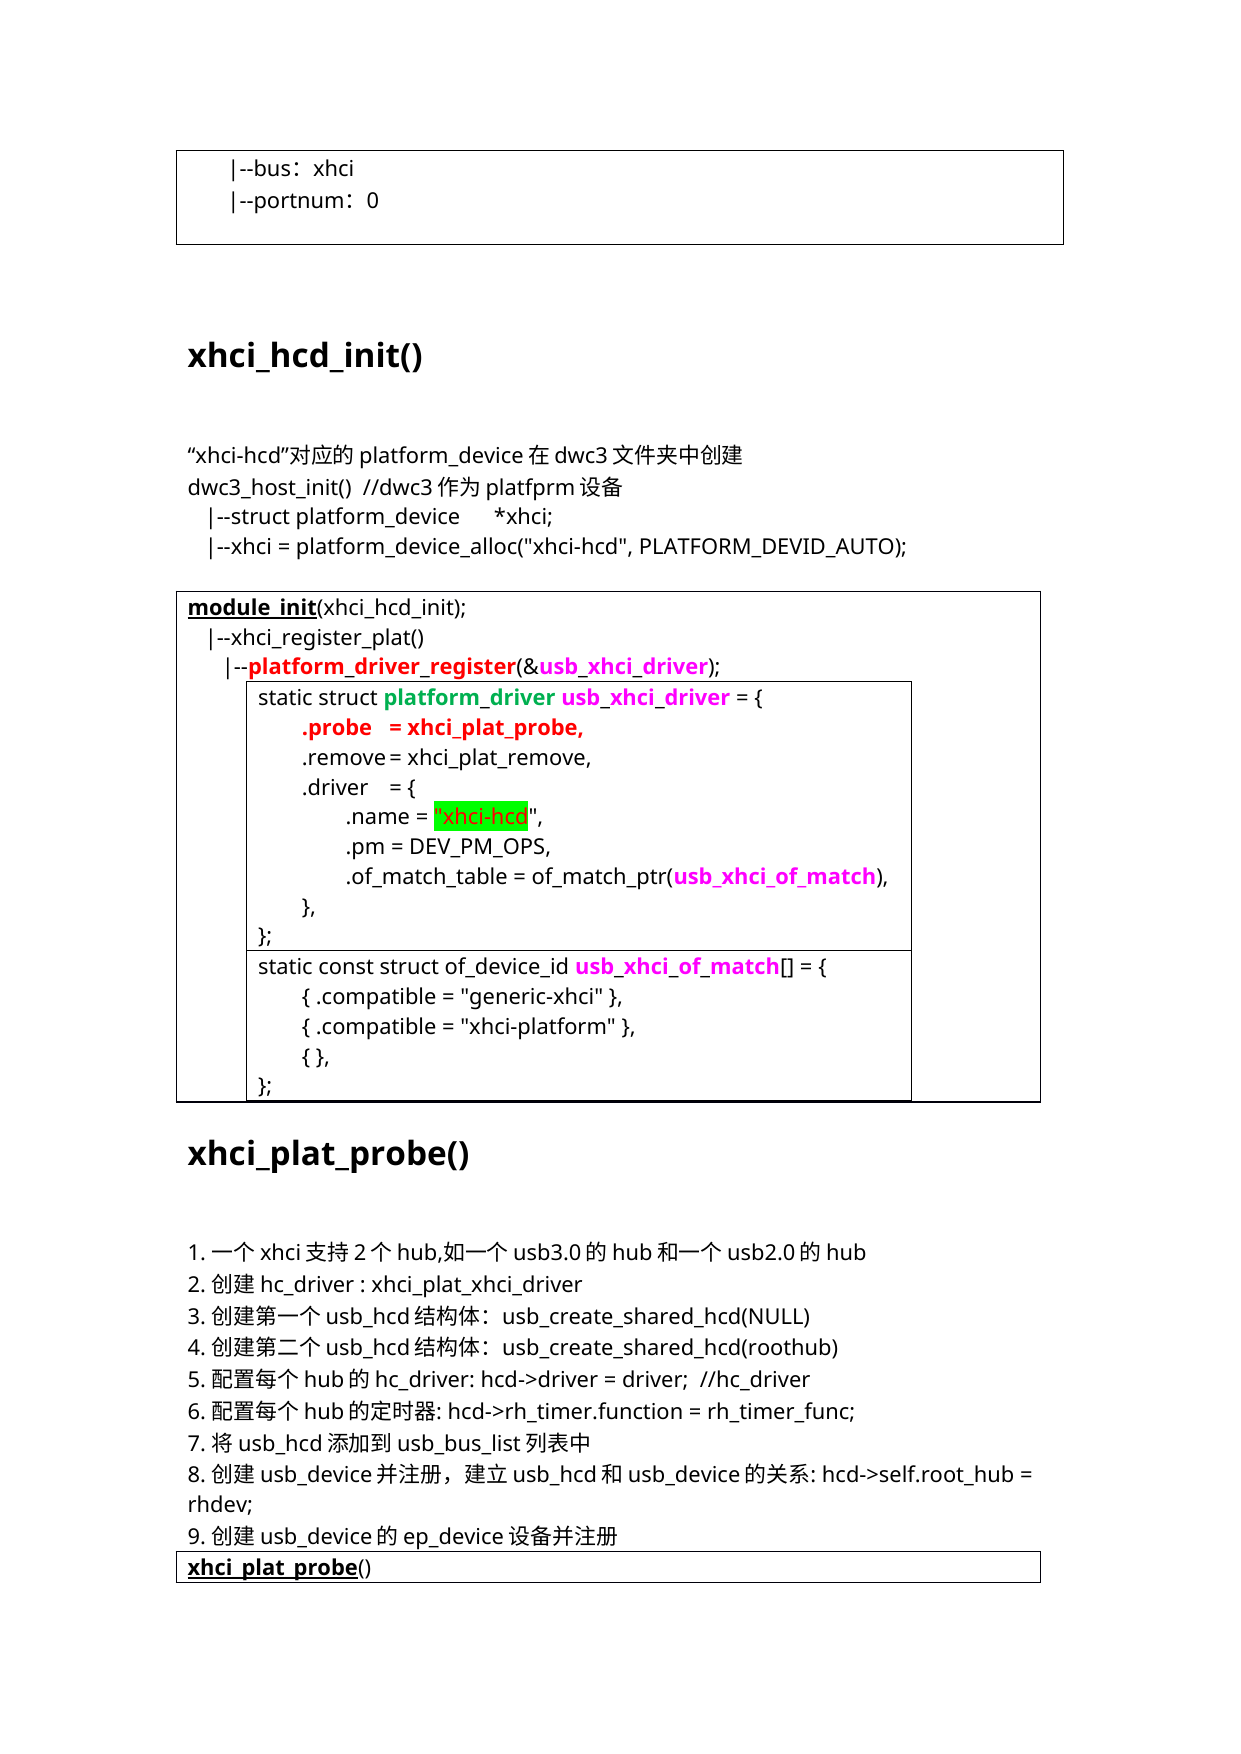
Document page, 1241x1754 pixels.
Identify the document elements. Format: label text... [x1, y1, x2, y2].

text “xhci-hcd”对应的platform_device在dwc3文件夹中创建 [187, 438, 1053, 469]
subtitle xhci_plat_probe() [187, 1129, 1053, 1175]
text |--xhci = platform_device_alloc("xhci-hcd", PLATFORM_DEVID_AUTO); [187, 531, 1053, 561]
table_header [177, 1552, 1040, 1582]
table_header module_init(xhci_hcd_init); |--xhci_register_plat() |--platform_driver_register(&usb_xhci_driver); [177, 592, 1040, 1101]
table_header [177, 151, 1063, 244]
text dwc3_host_init() //dwc3作为platfprm设备 [187, 469, 1053, 501]
text 9. 创建usb_device的ep_device设备并注册 [187, 1519, 1053, 1551]
text 5. 配置每个hub的hc_driver: hcd->driver = driver; //hc_driver [187, 1362, 1053, 1394]
text 2. 创建hc_driver : xhci_plat_xhci_driver [187, 1267, 1053, 1299]
text 3. 创建第一个usb_hcd结构体：usb_create_shared_hcd(NULL) [187, 1299, 1053, 1330]
text 6. 配置每个hub的定时器: hcd->rh_timer.function = rh_timer_func; [187, 1394, 1053, 1426]
subtitle xhci_hcd_init() [187, 332, 1053, 377]
text 8. 创建usb_device并注册，建立usb_hcd和usb_device的关系: hcd->self.root_hub = rhdev; [187, 1457, 1053, 1519]
text |--struct platform_device *xhci; [187, 501, 1053, 531]
text 4. 创建第二个usb_hcd结构体：usb_create_shared_hcd(roothub) [187, 1330, 1053, 1362]
text 7. 将usb_hcd添加到usb_bus_list列表中 [187, 1426, 1053, 1457]
text 1. 一个xhci支持2个hub,如一个usb3.0的hub和一个usb2.0的hub [187, 1235, 1053, 1267]
